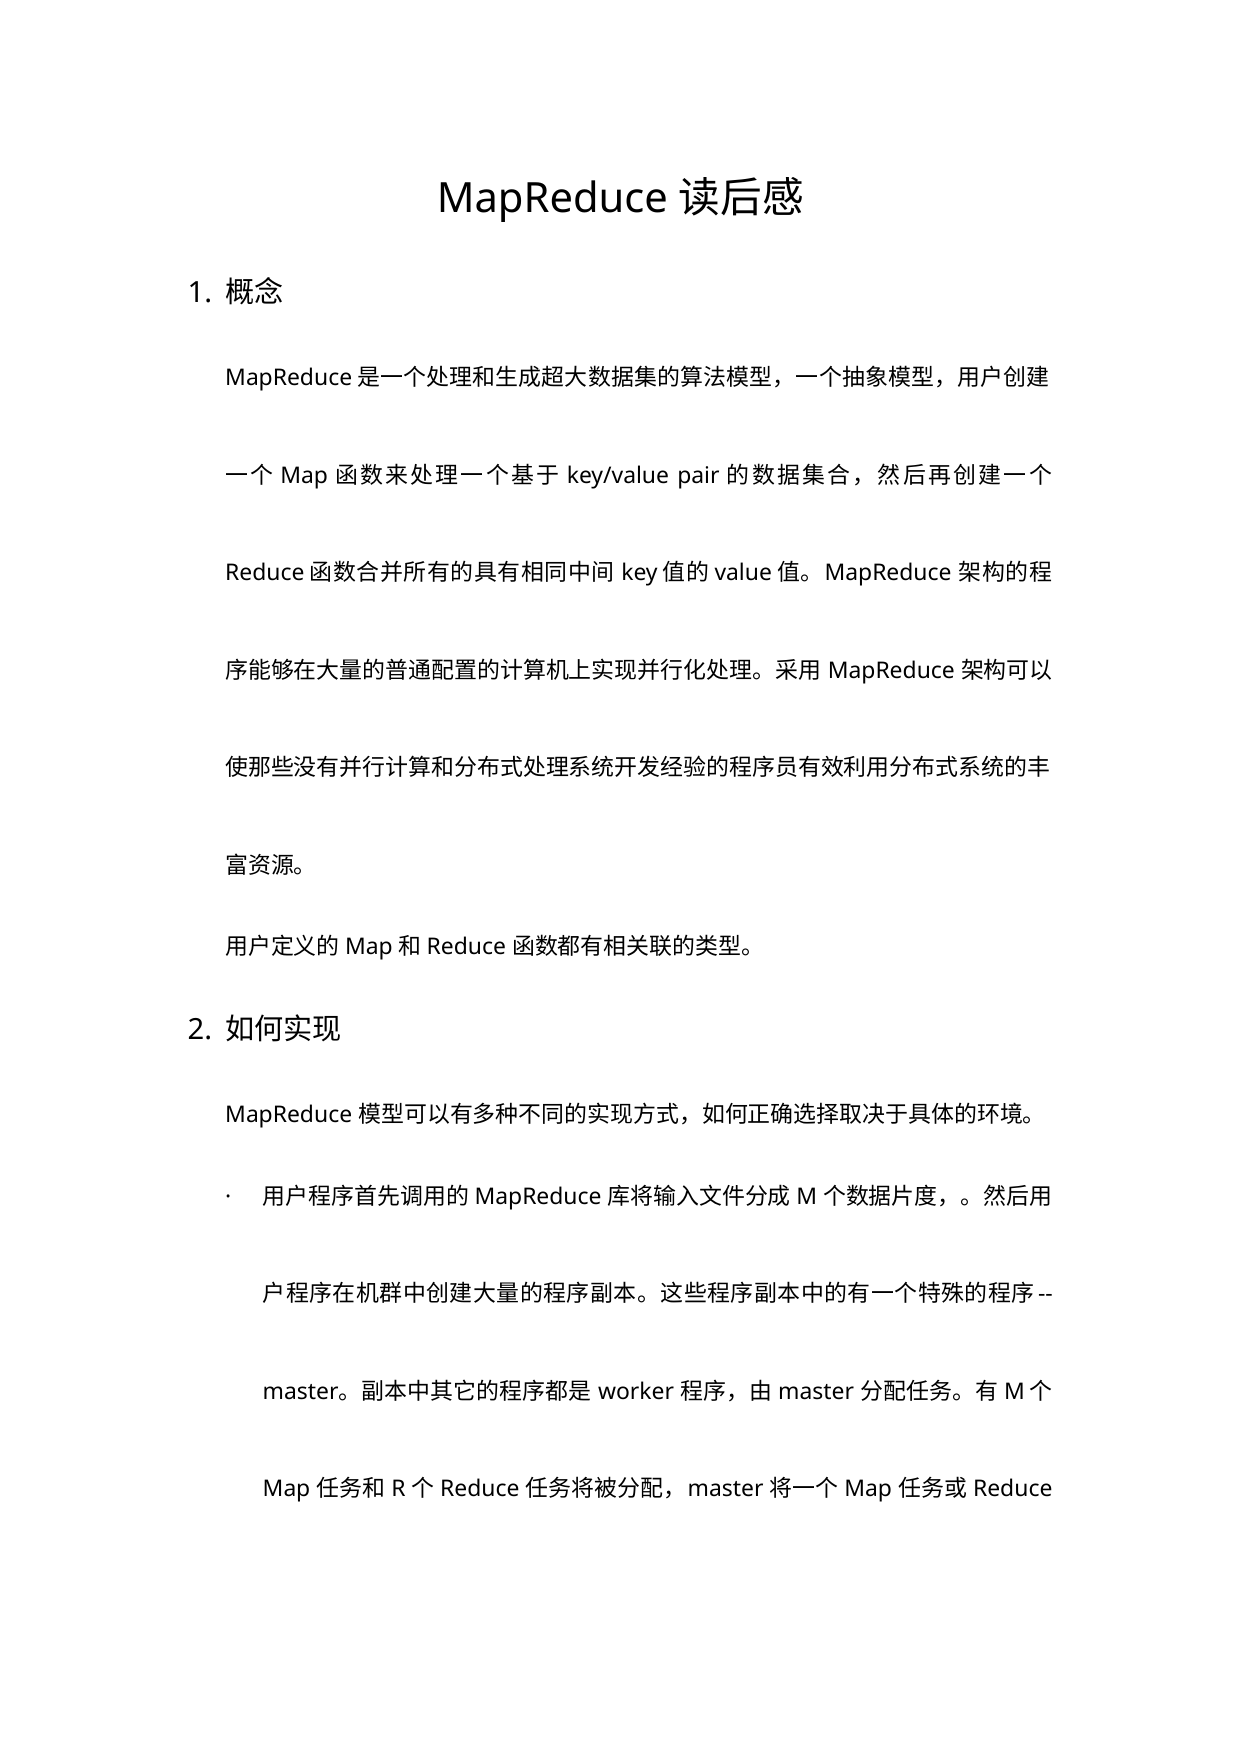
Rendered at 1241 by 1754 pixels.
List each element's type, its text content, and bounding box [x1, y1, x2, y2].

list 用户定义的 Map 和 Reduce 函数都有相关联的类型。 [225, 912, 1053, 977]
list MapReduce是一个处理和生成超大数据集的算法模型，一个抽象模型，用户创建一个Map函数来处理一个基于key/value pair的数据集合，然后再创建一个Reduce函数合并所有的具有相同中间key值的value值。MapReduce 架构的程序能够在大量的普通配置的计算机上实现并行化处理。采用 MapReduce 架构可以使那些没有并行计算和分布式处理系统开发经验的程序员有效利用分布式系统的丰富资源。 [225, 343, 1053, 896]
list MapReduce 模型可以有多种不同的实现方式，如何正确选择取决于具体的环境。 [225, 1080, 1053, 1145]
text MapReduce 读后感 [187, 162, 1053, 227]
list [225, 1162, 1053, 1519]
list 概念 [187, 257, 1053, 322]
list 如何实现 [187, 994, 1053, 1059]
